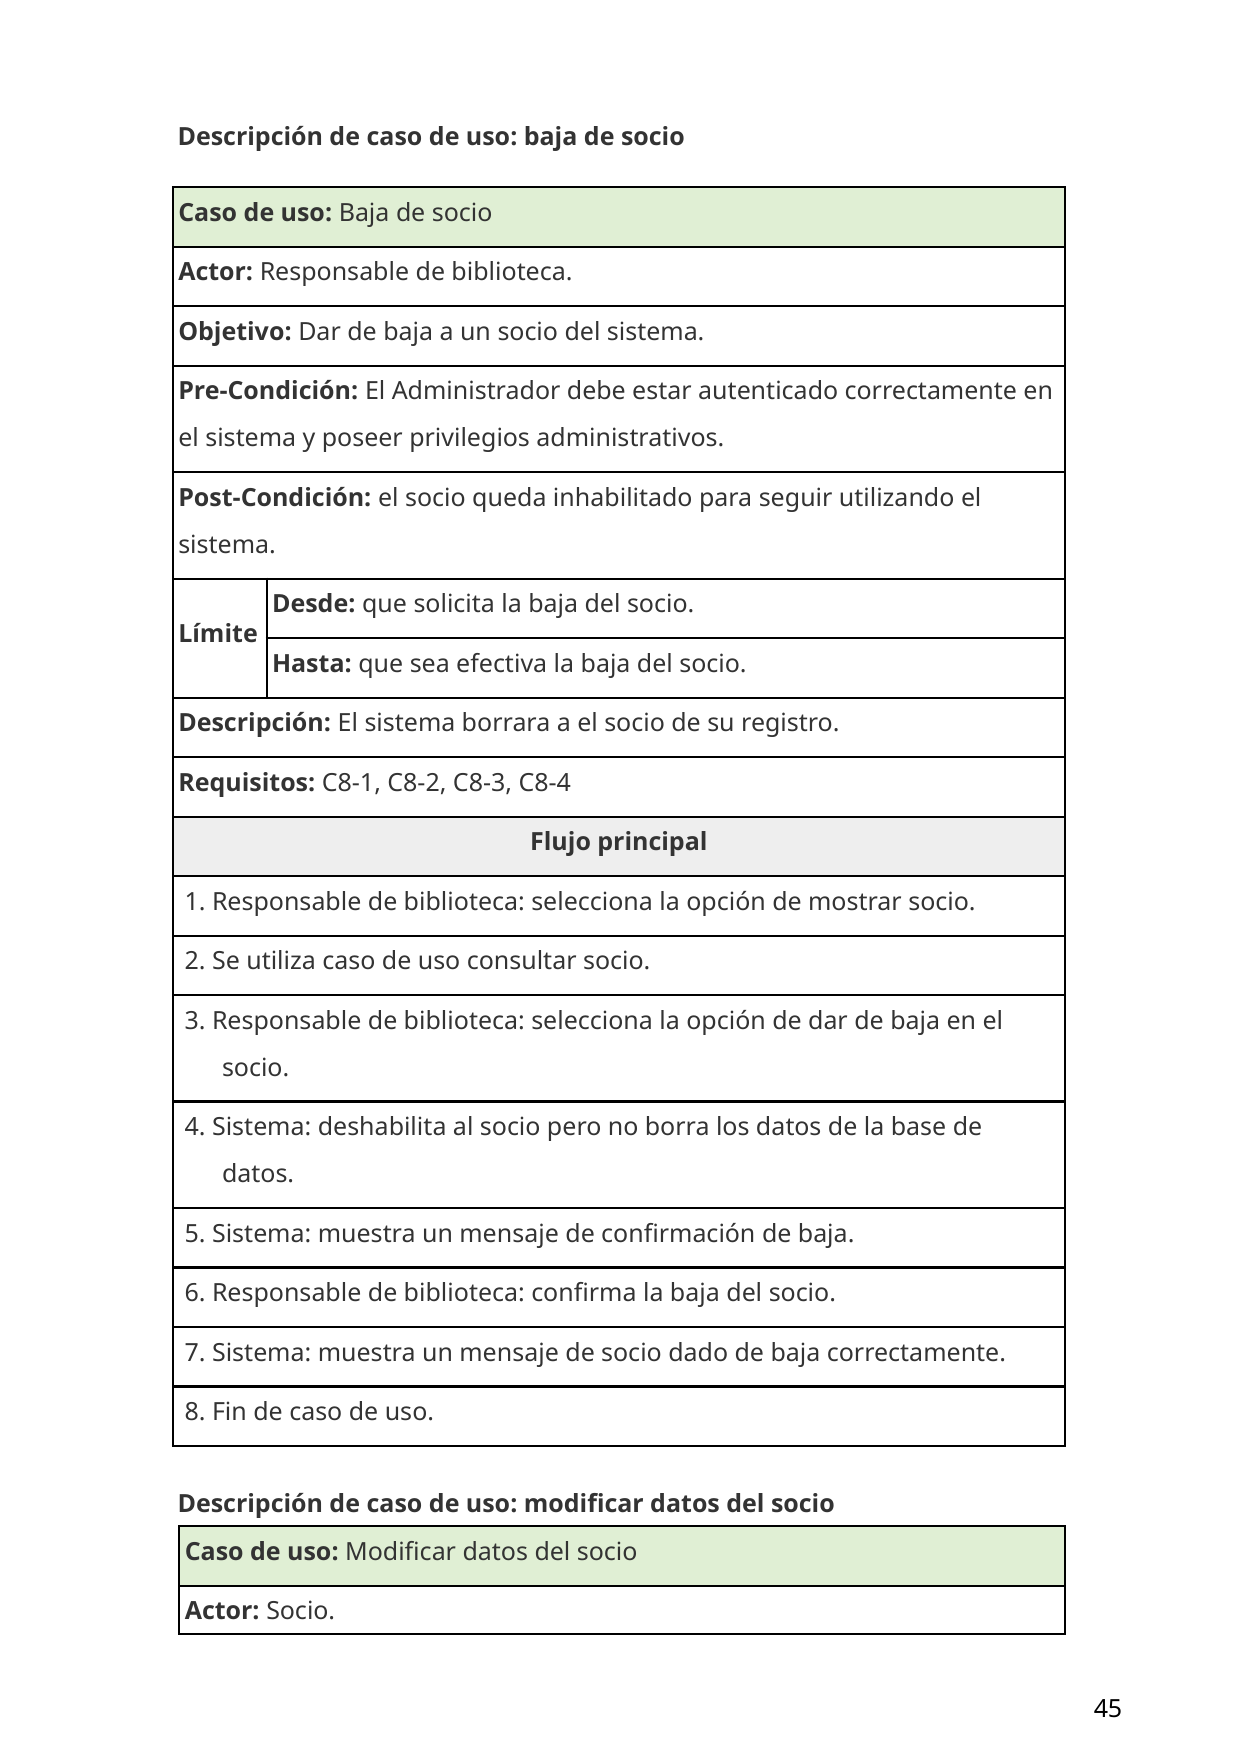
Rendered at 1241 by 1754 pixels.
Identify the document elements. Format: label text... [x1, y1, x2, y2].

text Descripción de caso de uso: baja de socio [177, 118, 1122, 152]
table_cell Actor: Responsable de biblioteca. [174, 248, 1064, 305]
table_cell 3. Responsable de biblioteca: selecciona la opción de dar de baja en el socio. [174, 996, 1064, 1100]
table_cell Actor: Socio. [180, 1587, 1064, 1633]
table_cell 2. Se utiliza caso de uso consultar socio. [174, 937, 1064, 994]
table_header Caso de uso: Modificar datos del socio [180, 1527, 1064, 1585]
table_cell Hasta: que sea efectiva la baja del socio. [268, 639, 1064, 697]
table_cell 4. Sistema: deshabilita al socio pero no borra los datos de la base de datos. [174, 1103, 1064, 1207]
table_cell Pre-Condición: El Administrador debe estar autenticado correctamente en el sistema y poseer privilegios administrativos. [174, 367, 1064, 471]
table_cell 7. Sistema: muestra un mensaje de socio dado de baja correctamente. [174, 1328, 1064, 1385]
text Descripción de caso de uso: modificar datos del socio [177, 1486, 1122, 1520]
table_cell Desde: que solicita la baja del socio. [268, 580, 1064, 637]
table_cell 1. Responsable de biblioteca: selecciona la opción de mostrar socio. [174, 877, 1064, 934]
table_cell Objetivo: Dar de baja a un socio del sistema. [174, 307, 1064, 365]
table_header Caso de uso: Baja de socio [174, 188, 1064, 246]
table_cell Flujo principal [174, 818, 1064, 875]
table_cell Post-Condición: el socio queda inhabilitado para seguir utilizando el sistema. [174, 473, 1064, 578]
table_cell Límite [174, 580, 266, 697]
table_cell 5. Sistema: muestra un mensaje de confirmación de baja. [174, 1209, 1064, 1266]
table_cell 8. Fin de caso de uso. [174, 1388, 1064, 1445]
table_cell 6. Responsable de biblioteca: confirma la baja del socio. [174, 1269, 1064, 1326]
table_cell Descripción: El sistema borrara a el socio de su registro. [174, 699, 1064, 756]
table_cell Requisitos: C8-1, C8-2, C8-3, C8-4 [174, 758, 1064, 816]
